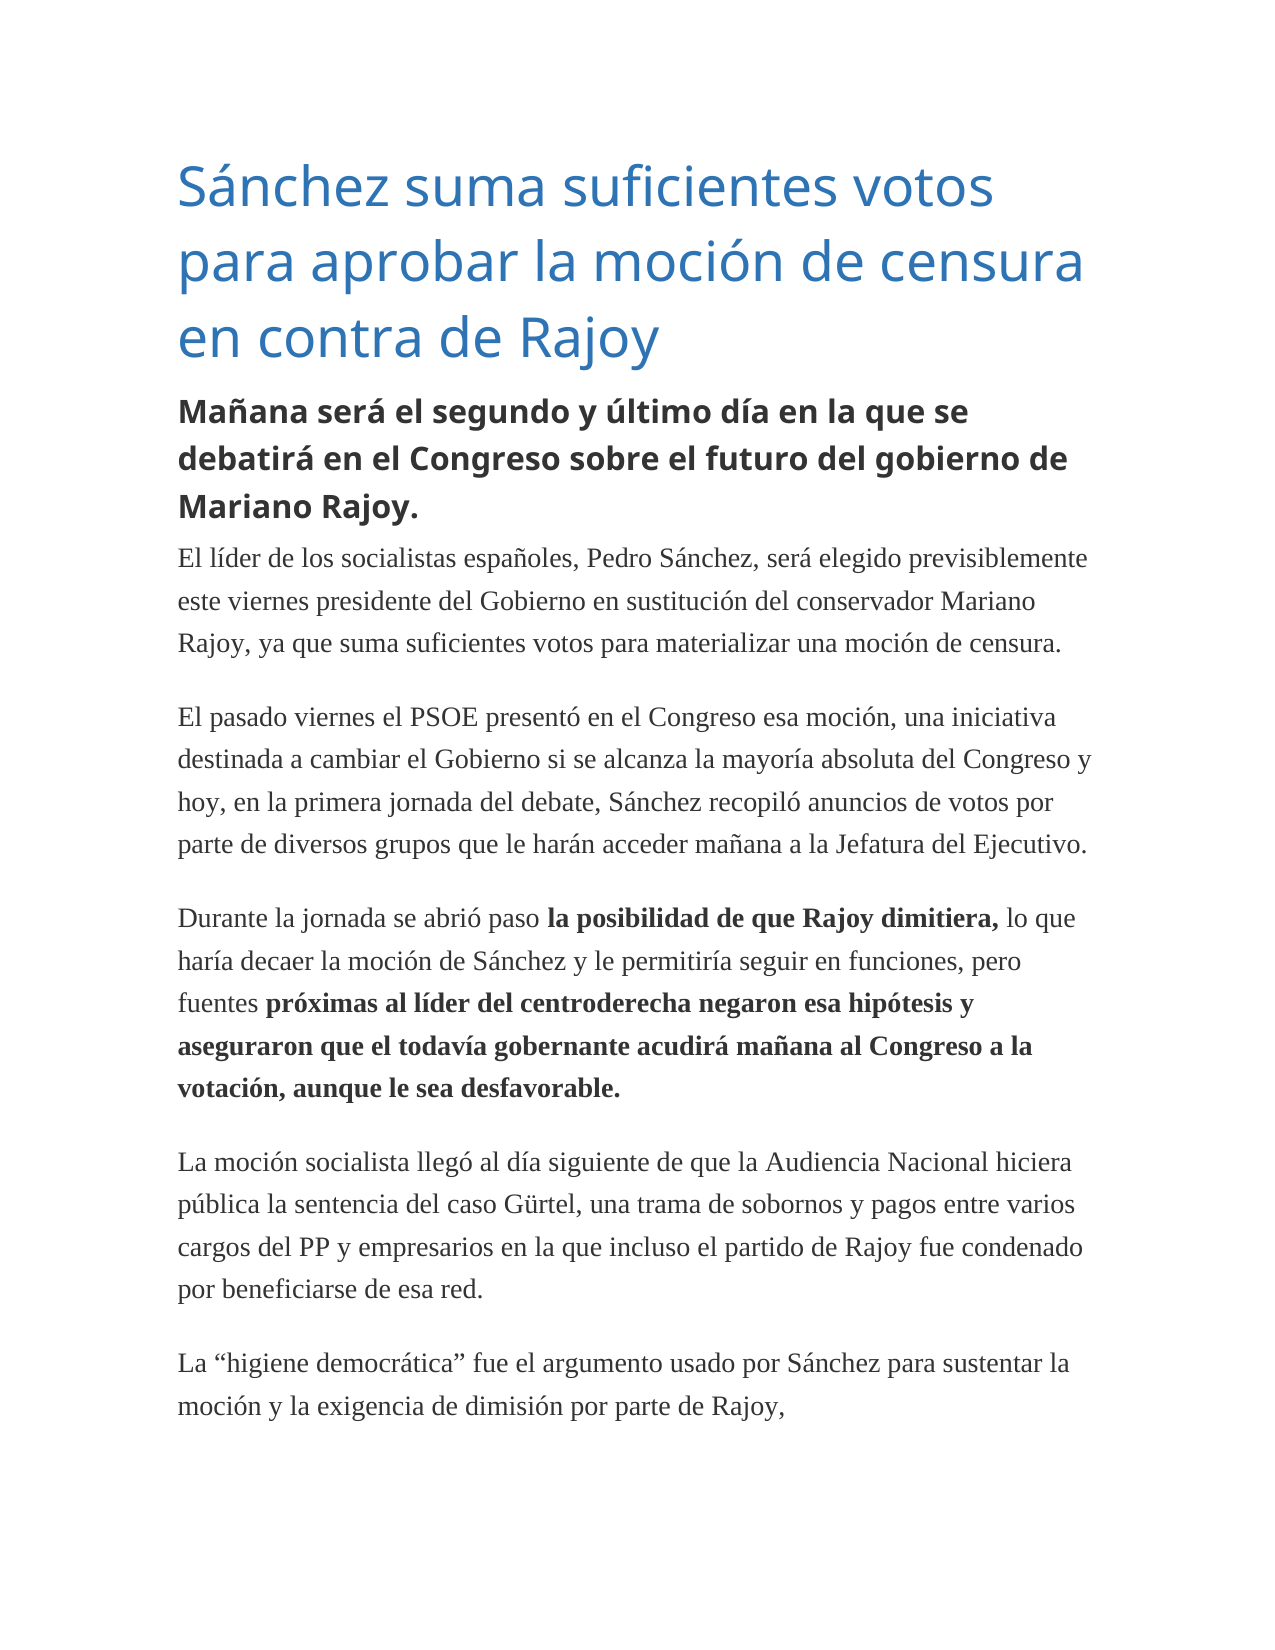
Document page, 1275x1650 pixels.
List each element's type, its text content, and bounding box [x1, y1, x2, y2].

subtitle Mañana será el segundo y último día en la que se debatirá en el Congreso sobre el futuro del gobierno de Mariano Rajoy. [177, 389, 1098, 528]
subtitle Sánchez suma suficientes votos para aprobar la moción de censura en contra de Rajoy [177, 148, 1098, 373]
text La “higiene democrática” fue el argumento usado por Sánchez para sustentar la moción y la exigencia de dimisión por parte de Rajoy, [177, 1336, 1098, 1421]
text Durante la jornada se abrió paso la posibilidad de que Rajoy dimitiera, lo que haría decaer la moción de Sánchez y le permitiría seguir en funciones, pero fuentes próximas al líder del centroderecha negaron esa hipótesis y aseguraron que el todavía gobernante acudirá mañana al Congreso a la votación, aunque le sea desfavorable. [177, 891, 1098, 1103]
text La moción socialista llegó al día siguiente de que la Audiencia Nacional hiciera pública la sentencia del caso Gürtel, una trama de sobornos y pagos entre varios cargos del PP y empresarios en la que incluso el partido de Rajoy fue condenado por beneficiarse de esa red. [177, 1135, 1098, 1305]
text El pasado viernes el PSOE presentó en el Congreso esa moción, una iniciativa destinada a cambiar el Gobierno si se alcanza la mayoría absoluta del Congreso y hoy, en la primera jornada del debate, Sánchez recopiló anuncios de votos por parte de diversos grupos que le harán acceder mañana a la Jefatura del Ejecutivo. [177, 690, 1098, 860]
text El líder de los socialistas españoles, Pedro Sánchez, será elegido previsiblemente este viernes presidente del Gobierno en sustitución del conservador Mariano Rajoy, ya que suma suficientes votos para materializar una moción de censura. [177, 531, 1098, 658]
